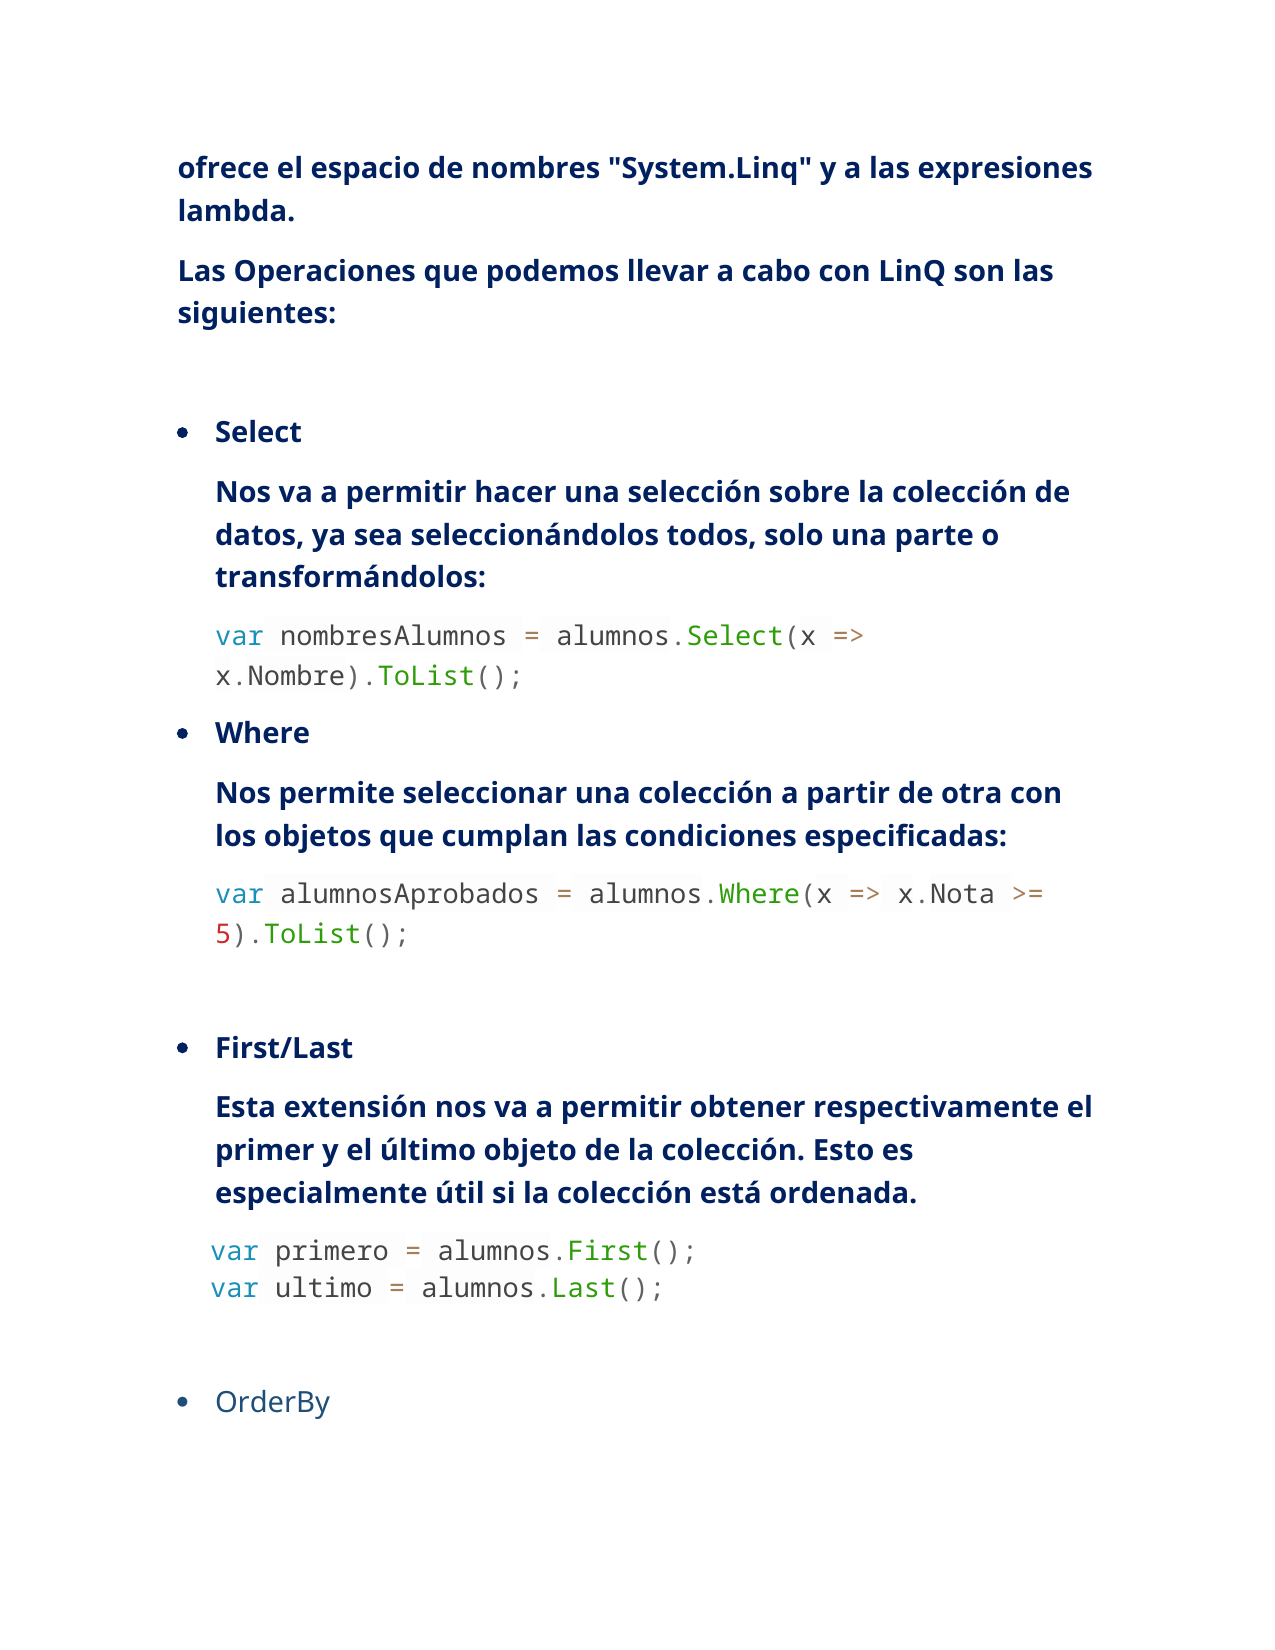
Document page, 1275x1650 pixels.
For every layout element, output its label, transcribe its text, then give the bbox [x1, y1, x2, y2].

text Las Operaciones que podemos llevar a cabo con LinQ son las siguientes: [177, 250, 1098, 332]
text Esta extensión nos va a permitir obtener respectivamente el primer y el último objeto de la colección. Esto es especialmente útil si la colección está ordenada. [215, 1086, 1098, 1212]
text Nos permite seleccionar una colección a partir de otra con los objetos que cumplan las condiciones especificadas: [215, 772, 1098, 854]
text var primero = alumnos.First(); [551, 1232, 1098, 1268]
text Nos va a permitir hacer una selección sobre la colección de datos, ya sea seleccionándolos todos, solo una parte o transformándolos: [215, 471, 1098, 596]
list First/Last [177, 1027, 1098, 1067]
text var alumnosAprobados = alumnos.Where(x => x.Nota >= 5).ToList(); [215, 874, 1098, 951]
list OrderBy [177, 1381, 1098, 1421]
text var nombresAlumnos = alumnos.Select(x => x.Nombre).ToList(); [215, 616, 1098, 693]
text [177, 148, 1098, 230]
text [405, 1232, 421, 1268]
text var ultimo = alumnos.Last(); [177, 1268, 1098, 1305]
list Where [177, 712, 1098, 752]
text var primero = alumnos.First(); [177, 1232, 259, 1268]
list Select [177, 412, 1098, 451]
